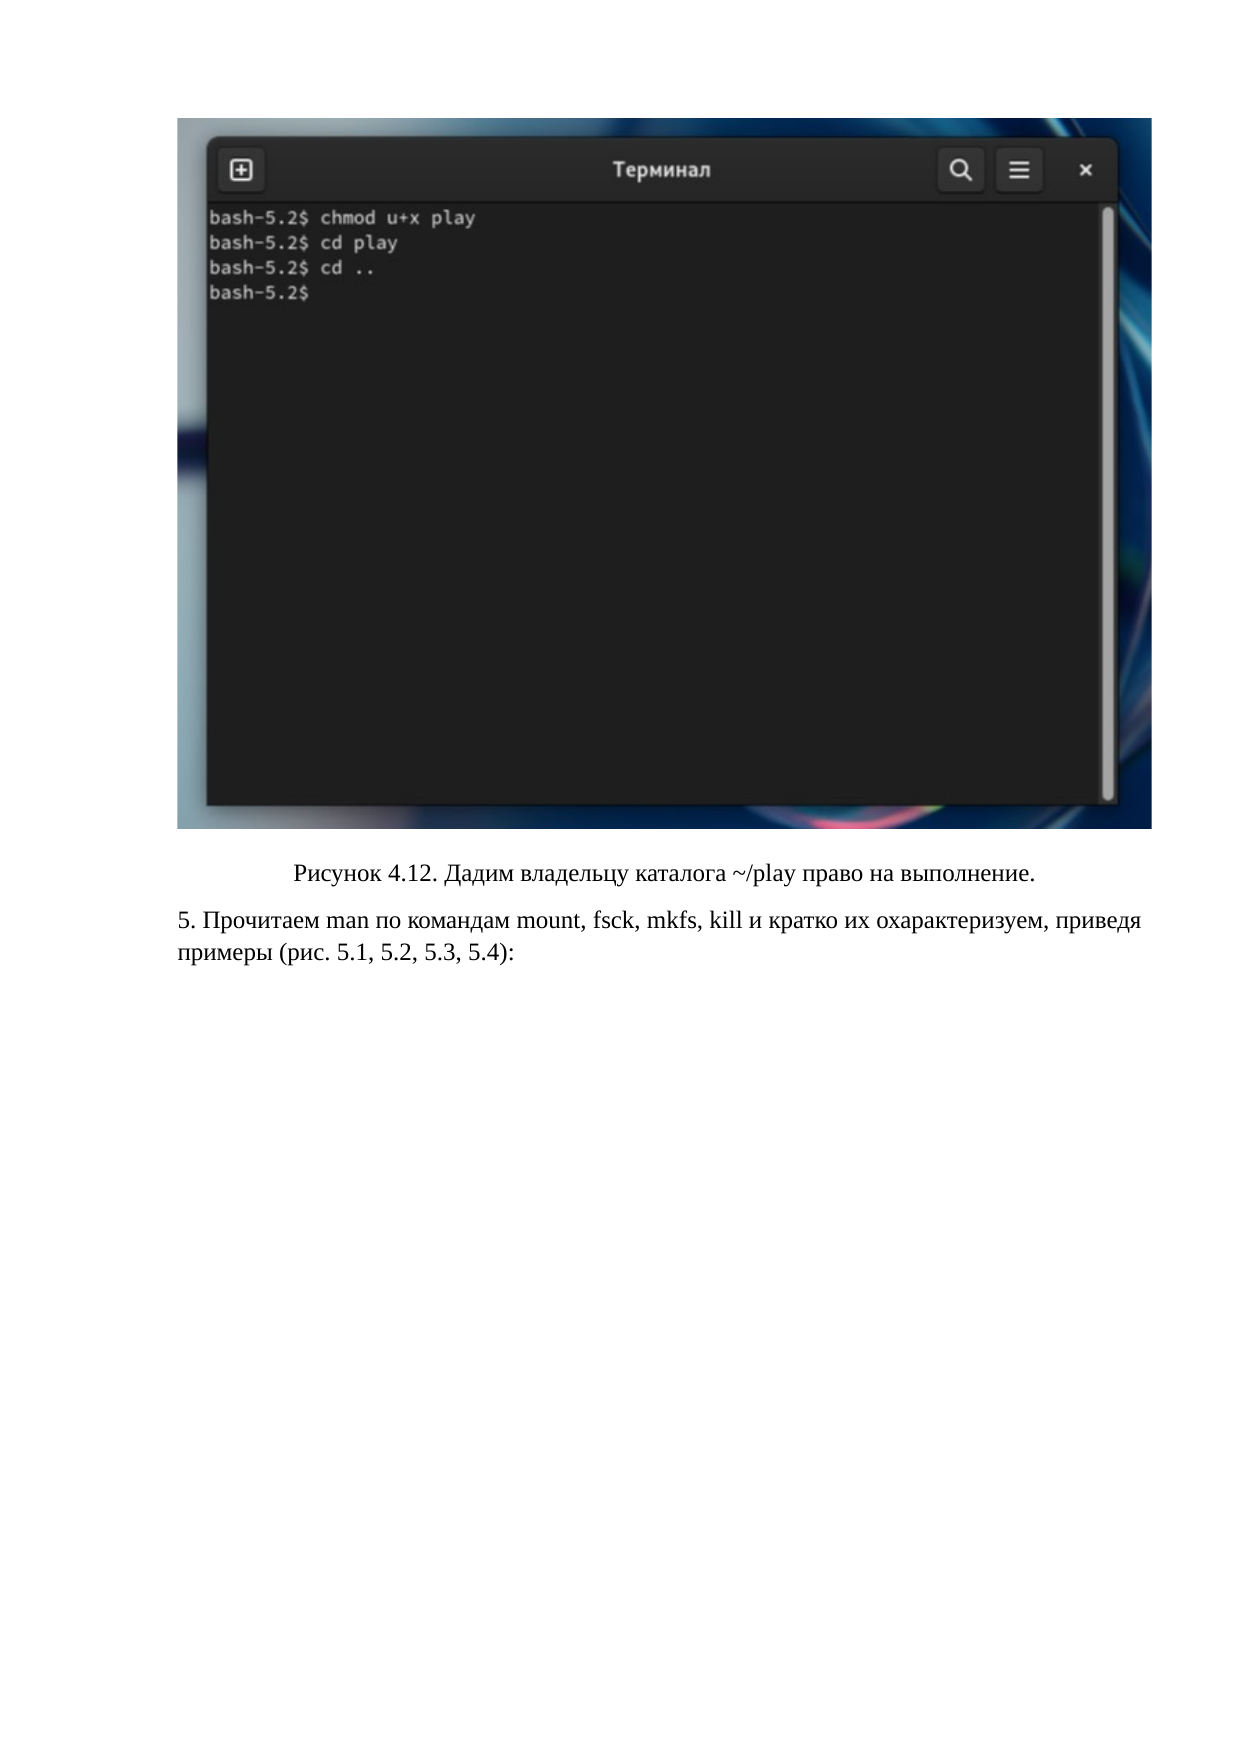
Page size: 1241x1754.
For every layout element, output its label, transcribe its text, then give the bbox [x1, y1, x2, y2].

text Рисунок 4.12. Дадим владельцу каталога ~/play право на выполнение. [177, 858, 1152, 887]
text 5. Прочитаем man по командам mount, fsck, mkfs, kill и кратко их охарактеризуем, приведя примеры (рис. 5.1, 5.2, 5.3, 5.4): [177, 906, 1152, 965]
picture [177, 118, 1152, 829]
